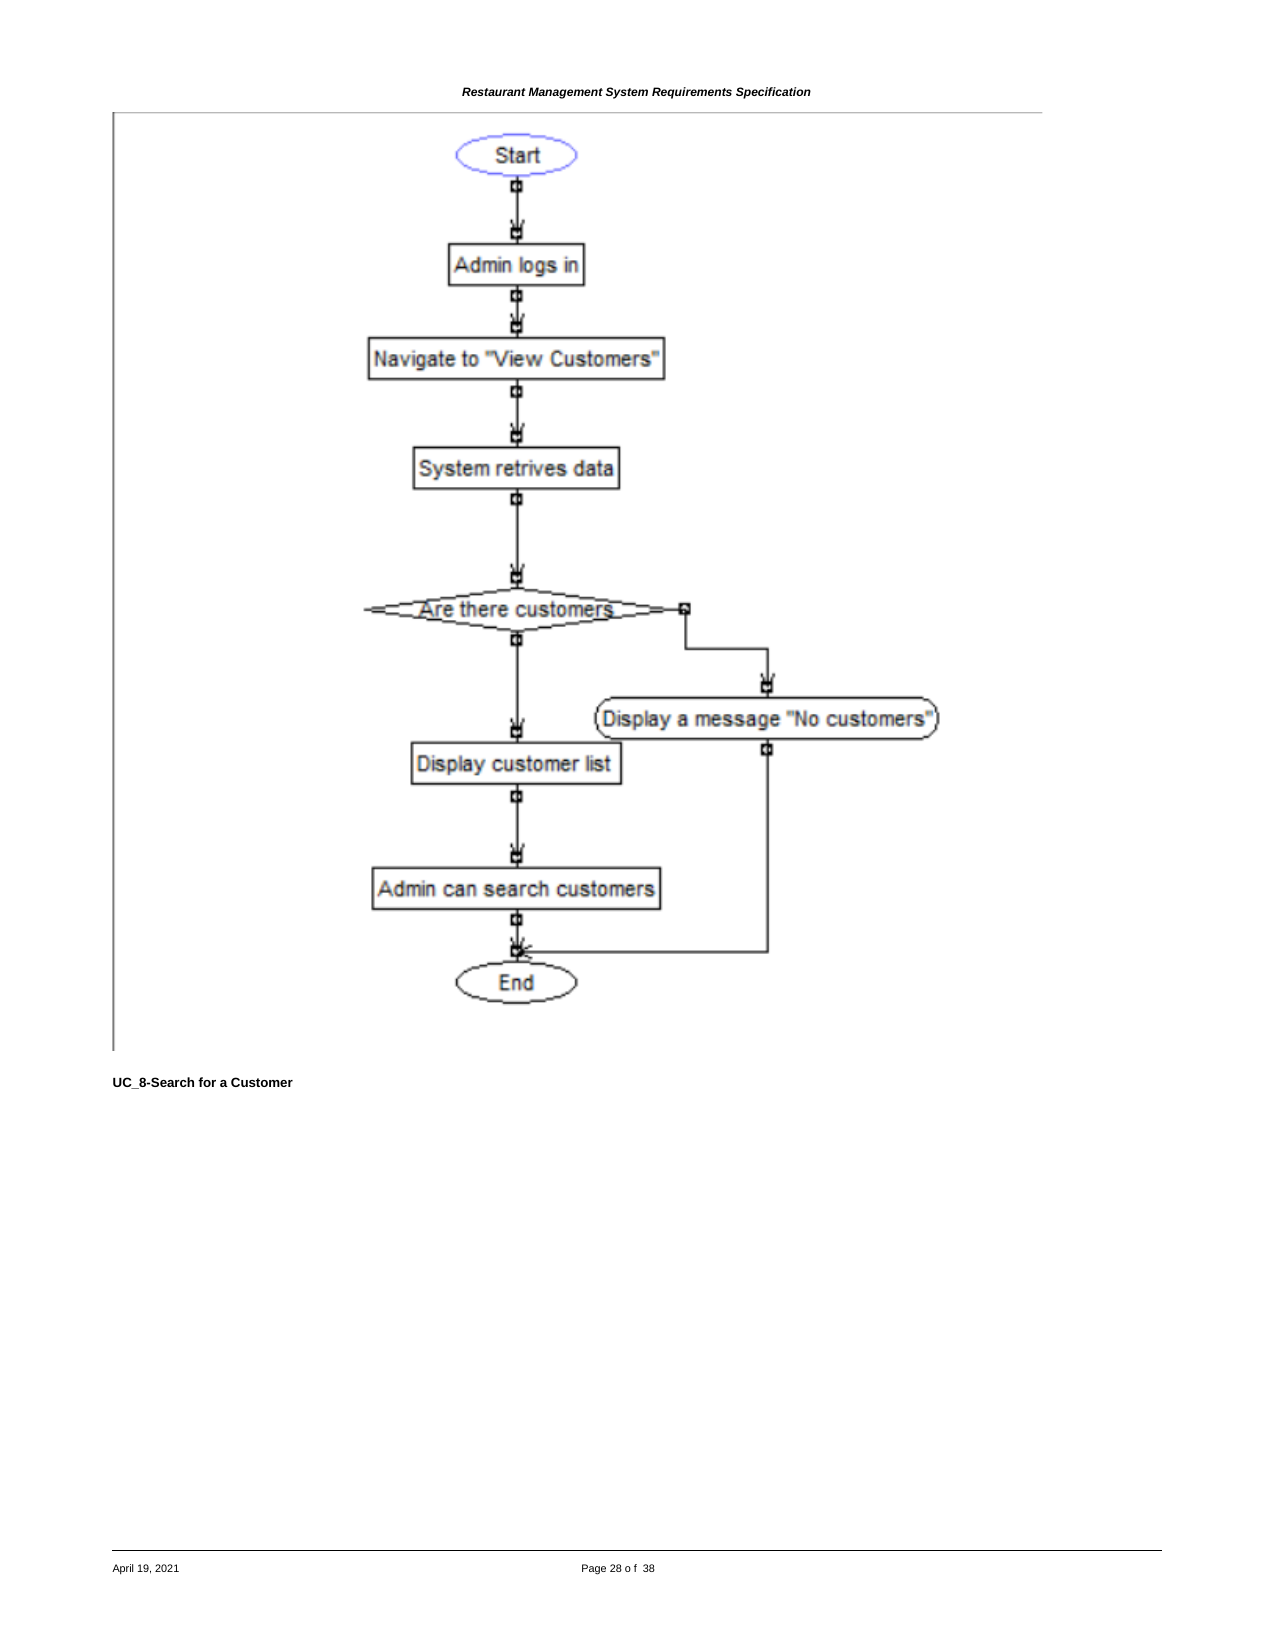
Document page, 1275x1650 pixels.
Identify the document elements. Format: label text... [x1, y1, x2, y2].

picture [112, 112, 1043, 1051]
text UC_8-Search for a Customer [112, 1064, 1162, 1091]
